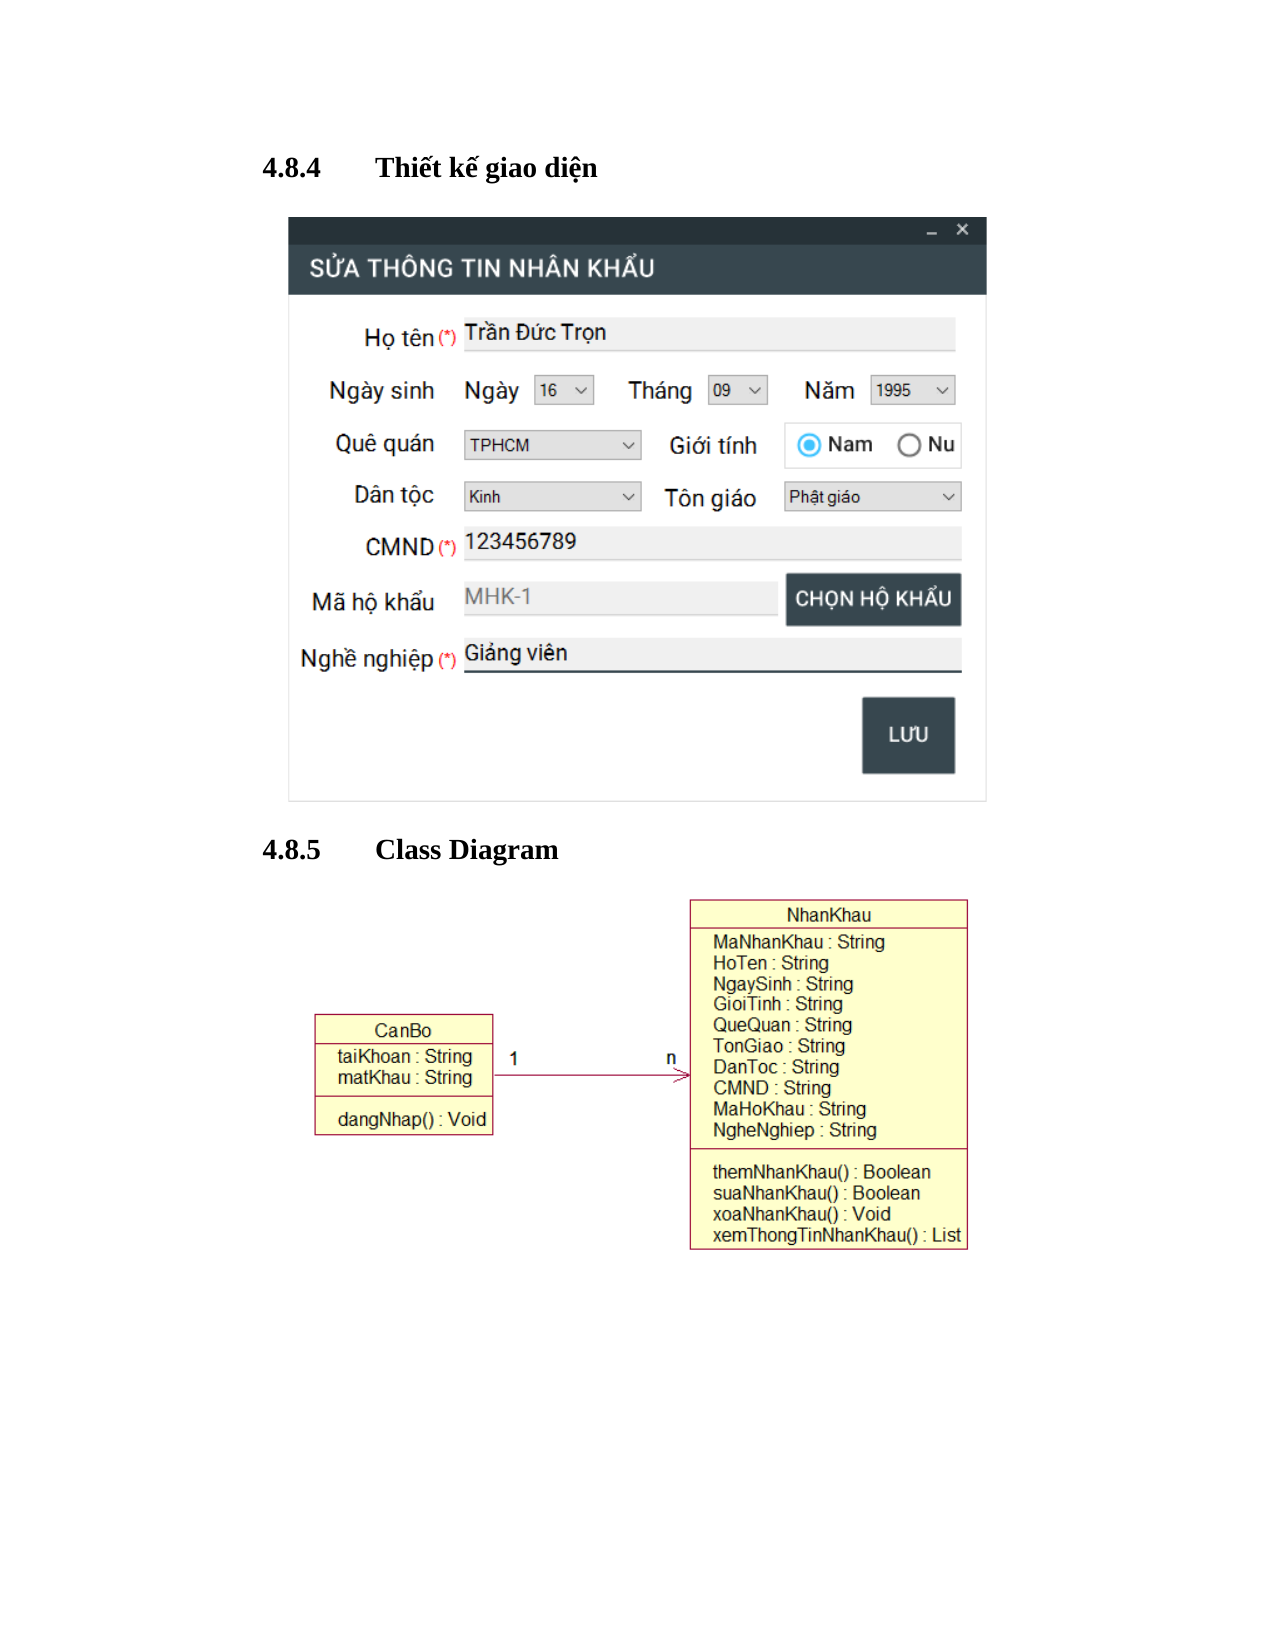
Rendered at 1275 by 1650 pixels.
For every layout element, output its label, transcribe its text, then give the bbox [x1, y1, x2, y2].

list Thiết kế giao diện [262, 150, 1125, 183]
picture [262, 882, 1016, 1265]
picture [288, 217, 987, 802]
list Class Diagram [262, 832, 1125, 866]
